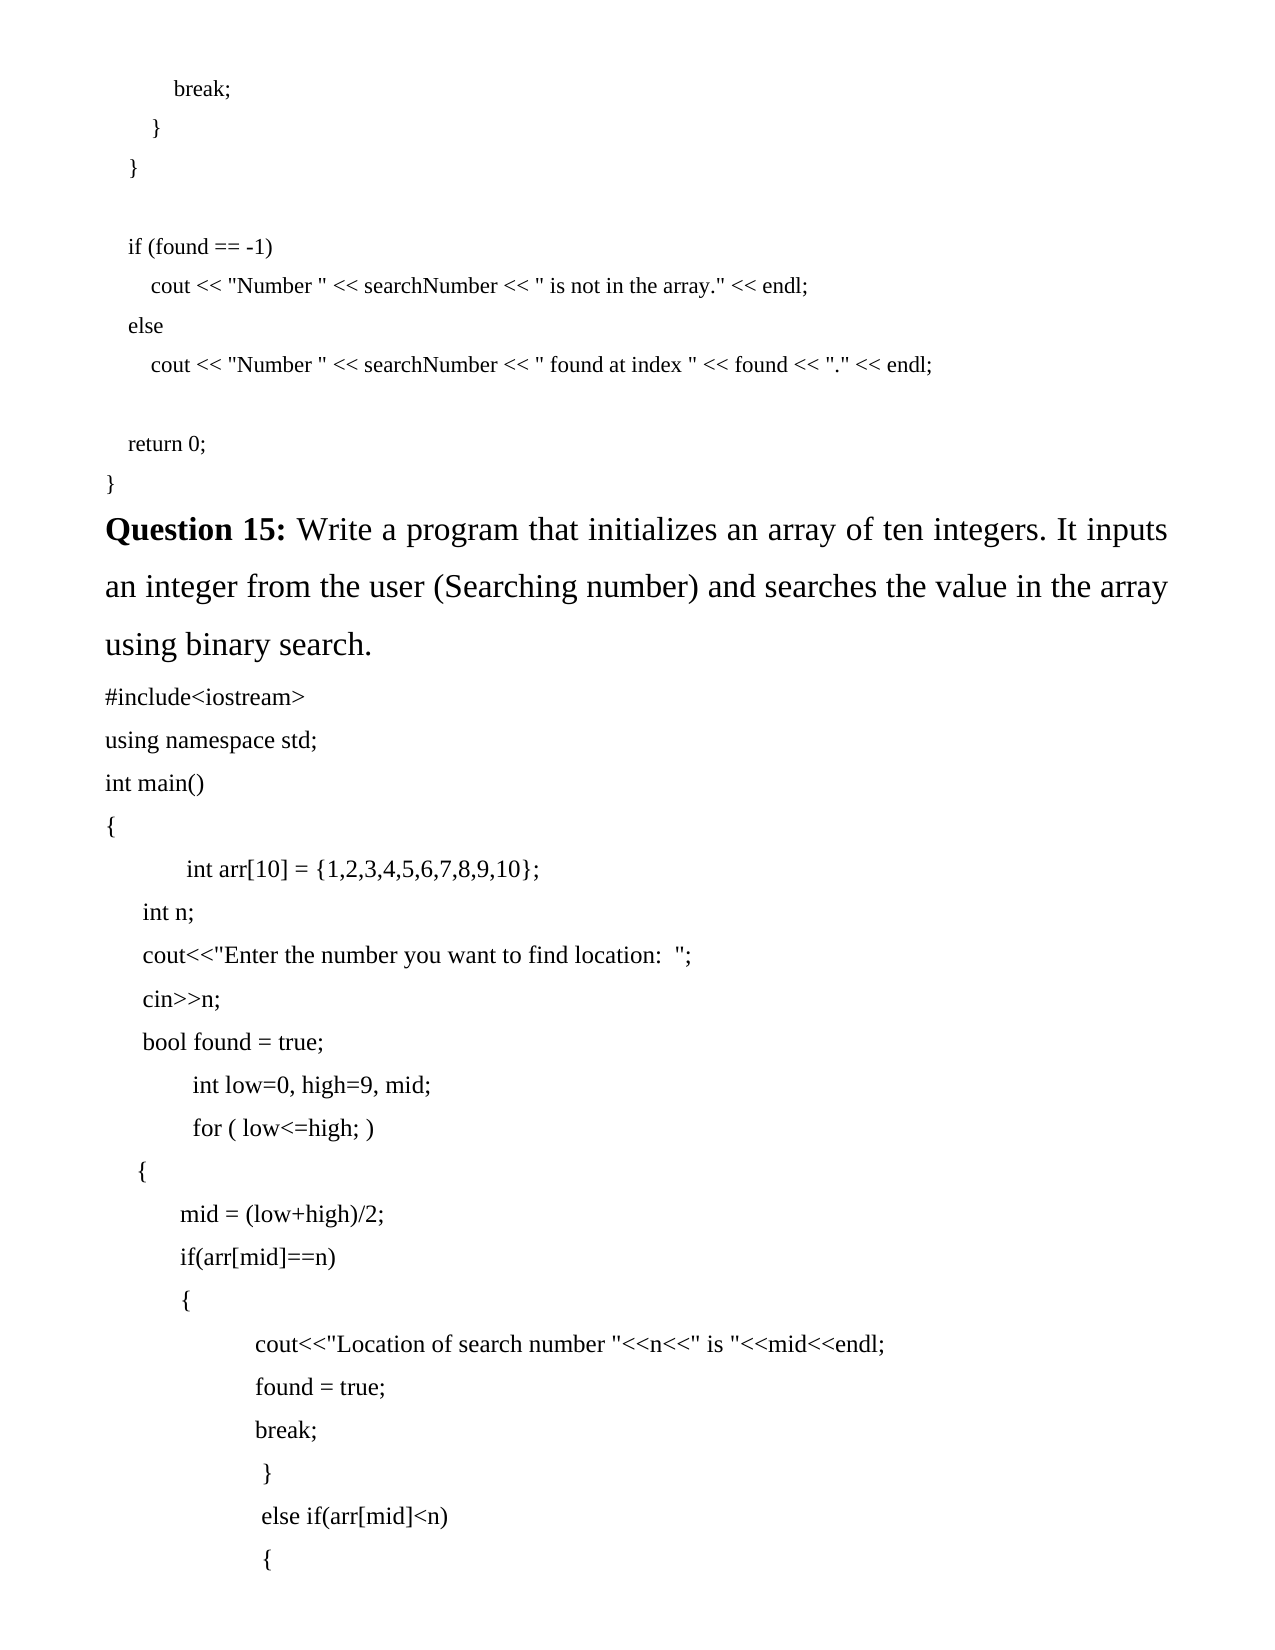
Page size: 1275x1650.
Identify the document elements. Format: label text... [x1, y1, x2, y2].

text cout << "Number " << searchNumber << " found at index " << found << "." << endl; [105, 351, 1170, 378]
text cout<<"Location of search number "<<n<<" is "<<mid<<endl; [105, 1329, 1170, 1357]
text int low=0, high=9, mid; [105, 1070, 1170, 1099]
text Question 15: Write a program that initializes an array of ten integers. It inputs an integer from the user (Searching number) and searches the value in the array using binary search. [105, 509, 1170, 663]
text { [105, 1544, 1170, 1573]
text cout << "Number " << searchNumber << " is not in the array." << endl; [105, 272, 1170, 299]
text cout<<"Enter the number you want to find location: "; [105, 941, 1170, 969]
text mid = (low+high)/2; [105, 1199, 1170, 1228]
text #include<iostream> [105, 682, 1170, 711]
text { [105, 1286, 1170, 1314]
text cin>>n; [105, 984, 1170, 1012]
text if (found == -1) [105, 233, 1170, 259]
text else [105, 312, 1170, 338]
text int arr[10] = {1,2,3,4,5,6,7,8,9,10}; [105, 854, 1170, 883]
text else if(arr[mid]<n) [105, 1501, 1170, 1530]
text bool found = true; [105, 1027, 1170, 1056]
text if(arr[mid]==n) [105, 1242, 1170, 1271]
text int n; [105, 897, 1170, 926]
text break; [105, 1415, 1170, 1444]
text { [105, 1156, 1170, 1185]
text using namespace std; [105, 725, 1170, 754]
text for ( low<=high; ) [105, 1113, 1170, 1142]
text } [105, 114, 1170, 141]
text } [105, 154, 1170, 180]
text { [105, 811, 1170, 840]
text } [105, 470, 1170, 496]
text break; [105, 75, 1170, 101]
text found = true; [105, 1372, 1170, 1401]
text } [105, 1458, 1170, 1487]
text int main() [105, 768, 1170, 797]
text return 0; [105, 430, 1170, 457]
